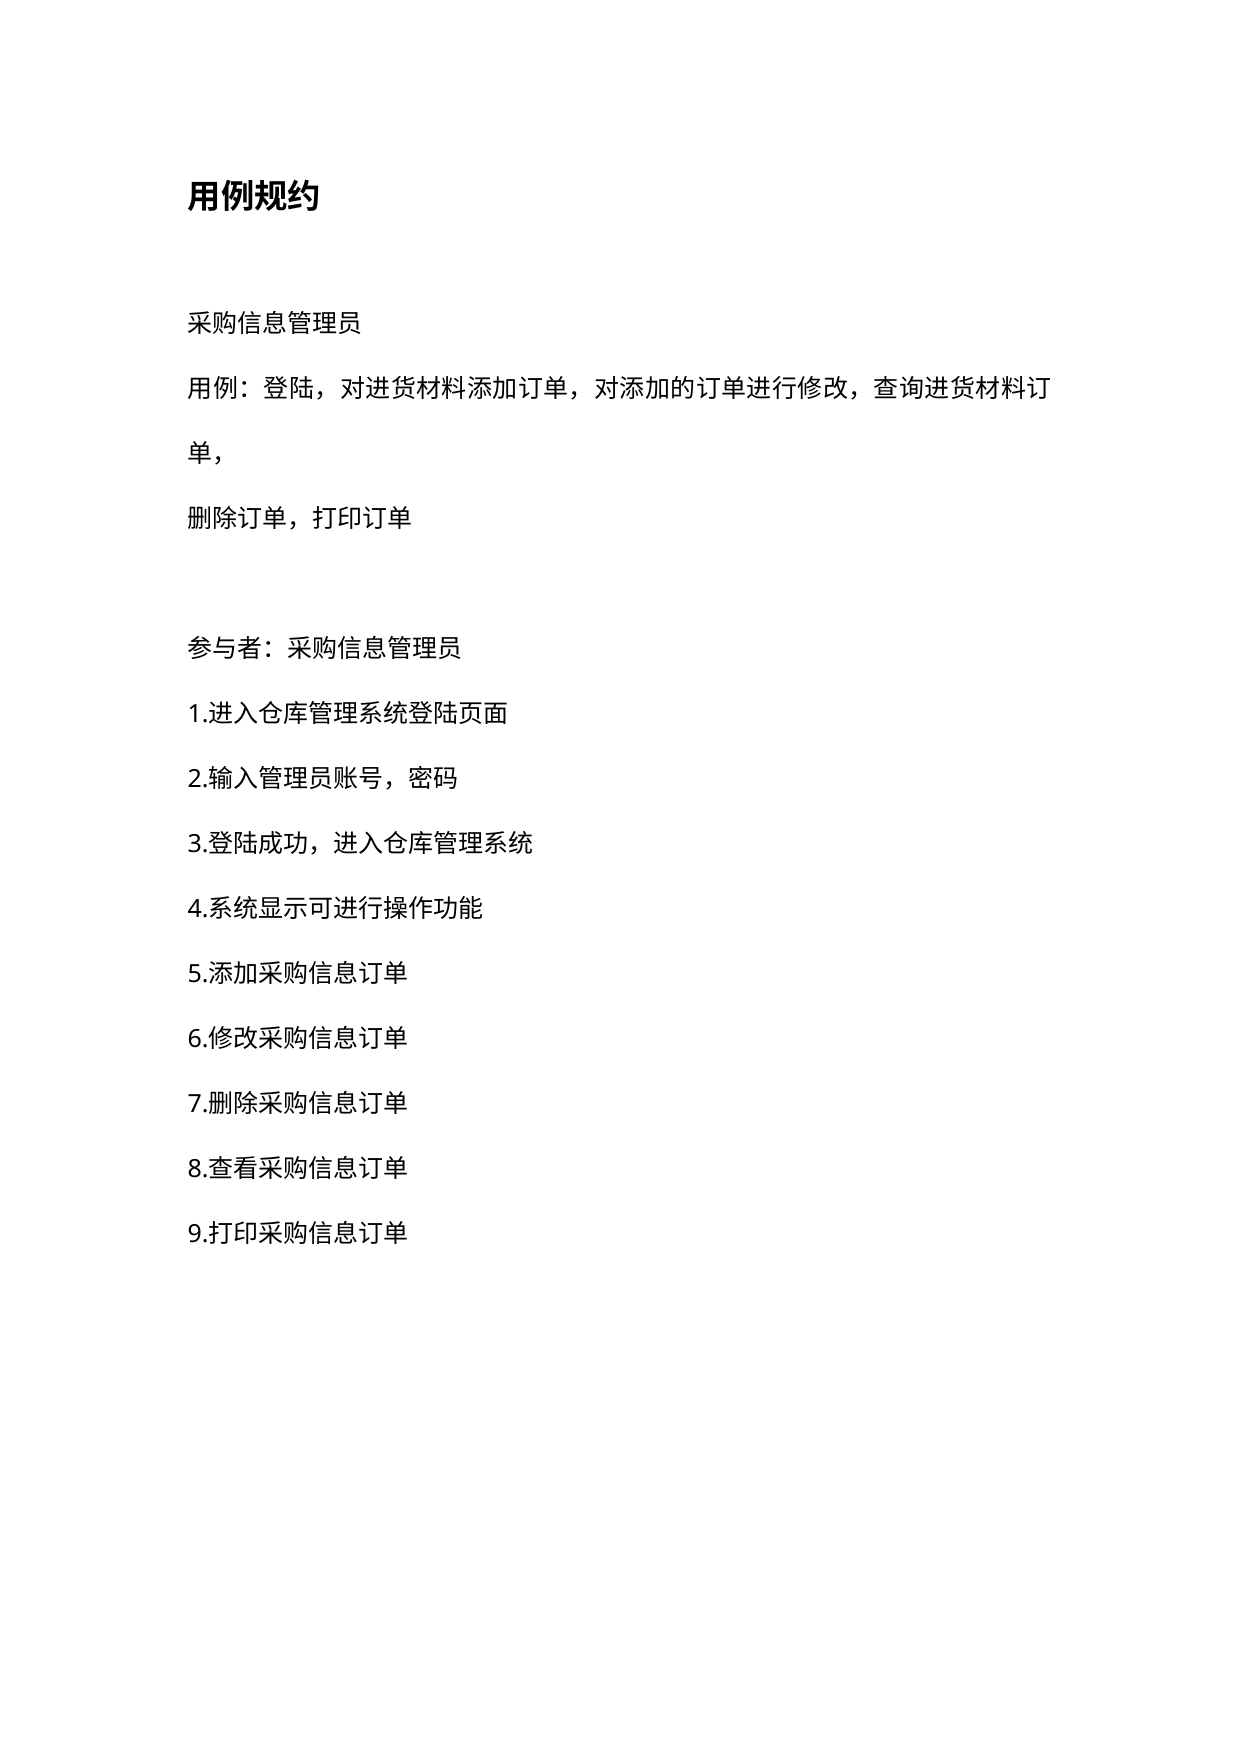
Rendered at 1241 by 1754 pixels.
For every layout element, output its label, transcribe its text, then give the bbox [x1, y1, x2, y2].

subtitle 用例规约 [187, 162, 1053, 227]
list 5.添加采购信息订单 [187, 939, 1053, 1004]
list 4.系统显示可进行操作功能 [187, 874, 1053, 939]
list 参与者：采购信息管理员 [187, 614, 1053, 679]
list 6.修改采购信息订单 [187, 1004, 1053, 1069]
list 删除订单，打印订单 [187, 484, 1053, 549]
list 3.登陆成功，进入仓库管理系统 [187, 809, 1053, 874]
list 采购信息管理员 [187, 289, 1053, 354]
list 7.删除采购信息订单 [187, 1069, 1053, 1134]
list 8.查看采购信息订单 [187, 1134, 1053, 1199]
list 2.输入管理员账号，密码 [187, 744, 1053, 809]
list 用例：登陆，对进货材料添加订单，对添加的订单进行修改，查询进货材料订单， [187, 354, 1053, 484]
list 1.进入仓库管理系统登陆页面 [187, 679, 1053, 744]
list 9.打印采购信息订单 [187, 1199, 1053, 1264]
